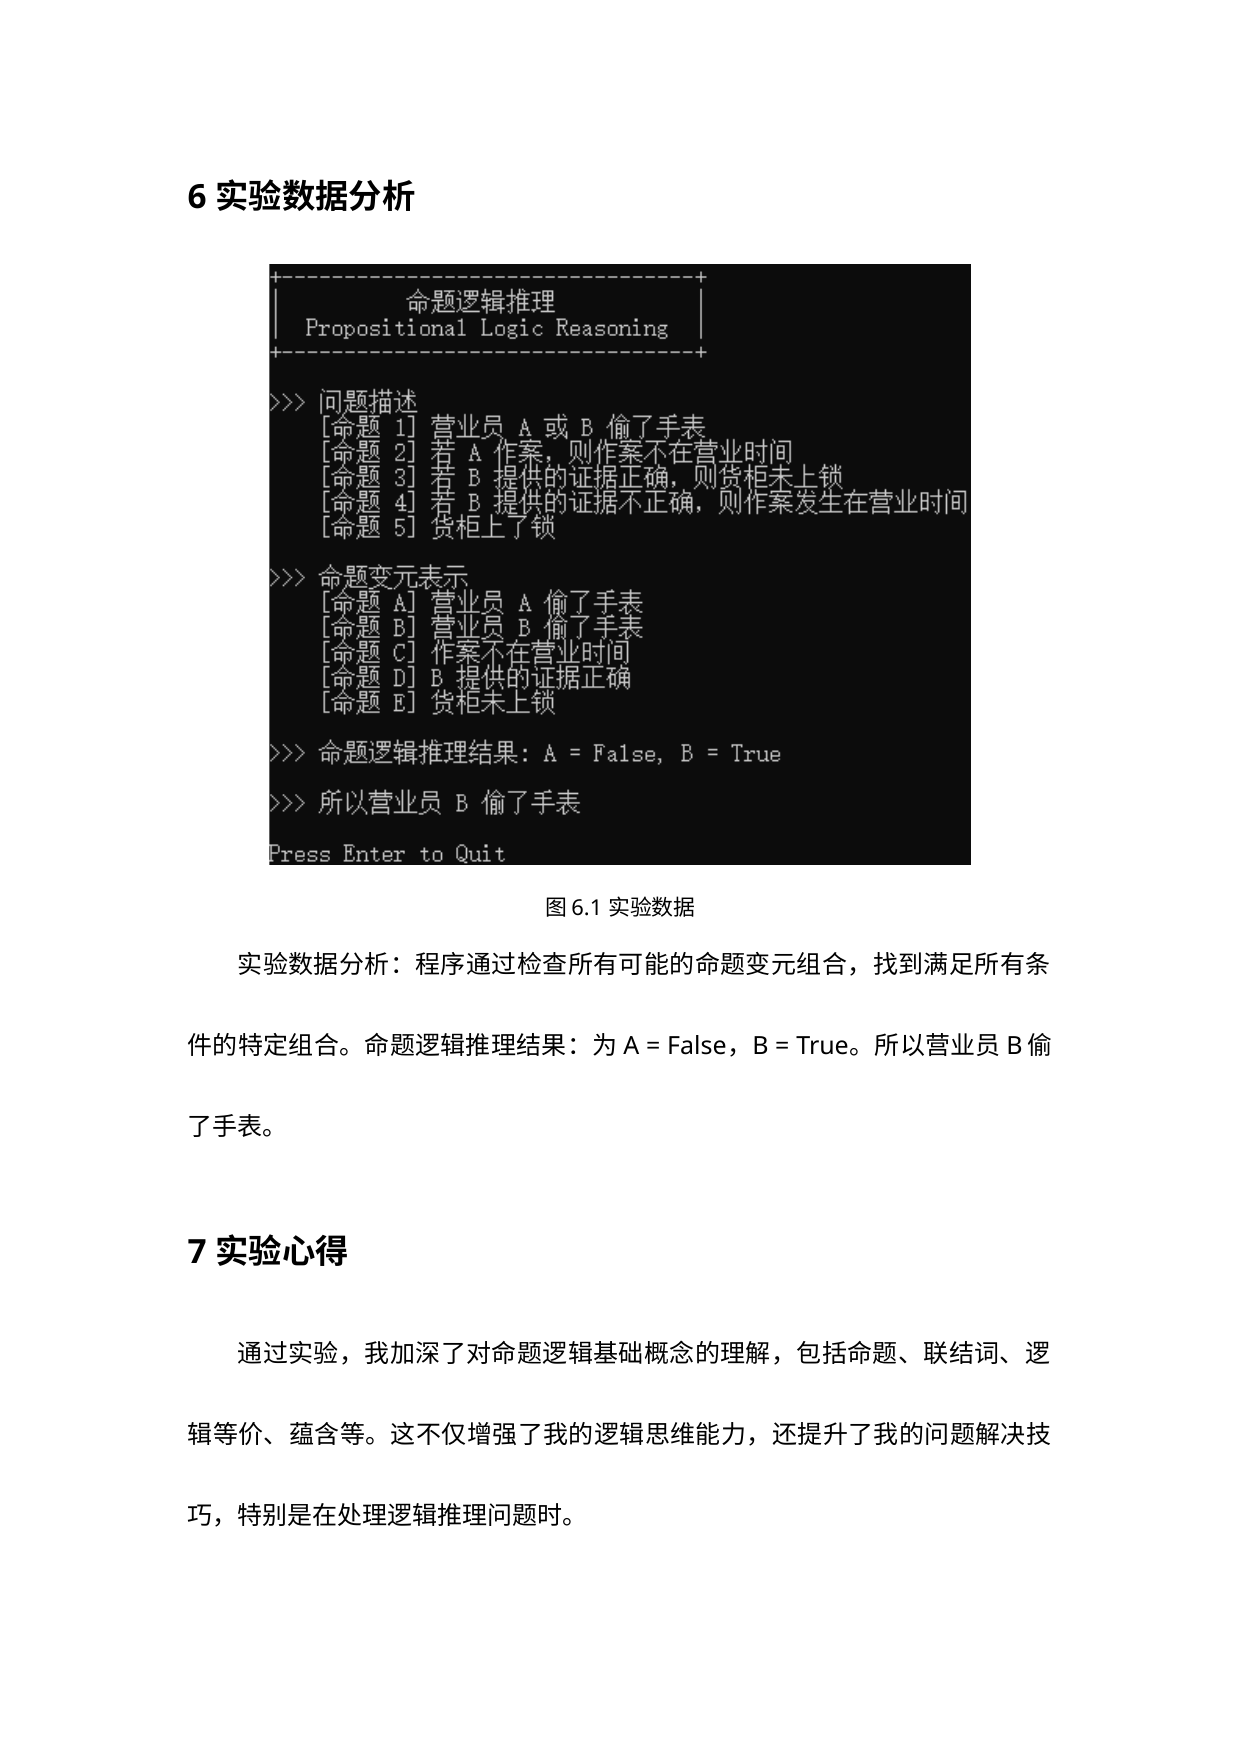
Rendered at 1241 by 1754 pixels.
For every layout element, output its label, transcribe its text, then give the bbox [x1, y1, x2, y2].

subtitle 6 实验数据分析 [187, 162, 1053, 227]
subtitle 7 实验心得 [187, 1216, 1053, 1281]
picture [269, 264, 971, 865]
text 图6.1 实验数据 [187, 889, 1053, 922]
text 实验数据分析：程序通过检查所有可能的命题变元组合，找到满足所有条件的特定组合。命题逻辑推理结果：为A = False，B = True。所以营业员B偷了手表。 [187, 930, 1053, 1157]
text 通过实验，我加深了对命题逻辑基础概念的理解，包括命题、联结词、逻辑等价、蕴含等。这不仅增强了我的逻辑思维能力，还提升了我的问题解决技巧，特别是在处理逻辑推理问题时。 [187, 1319, 1053, 1546]
